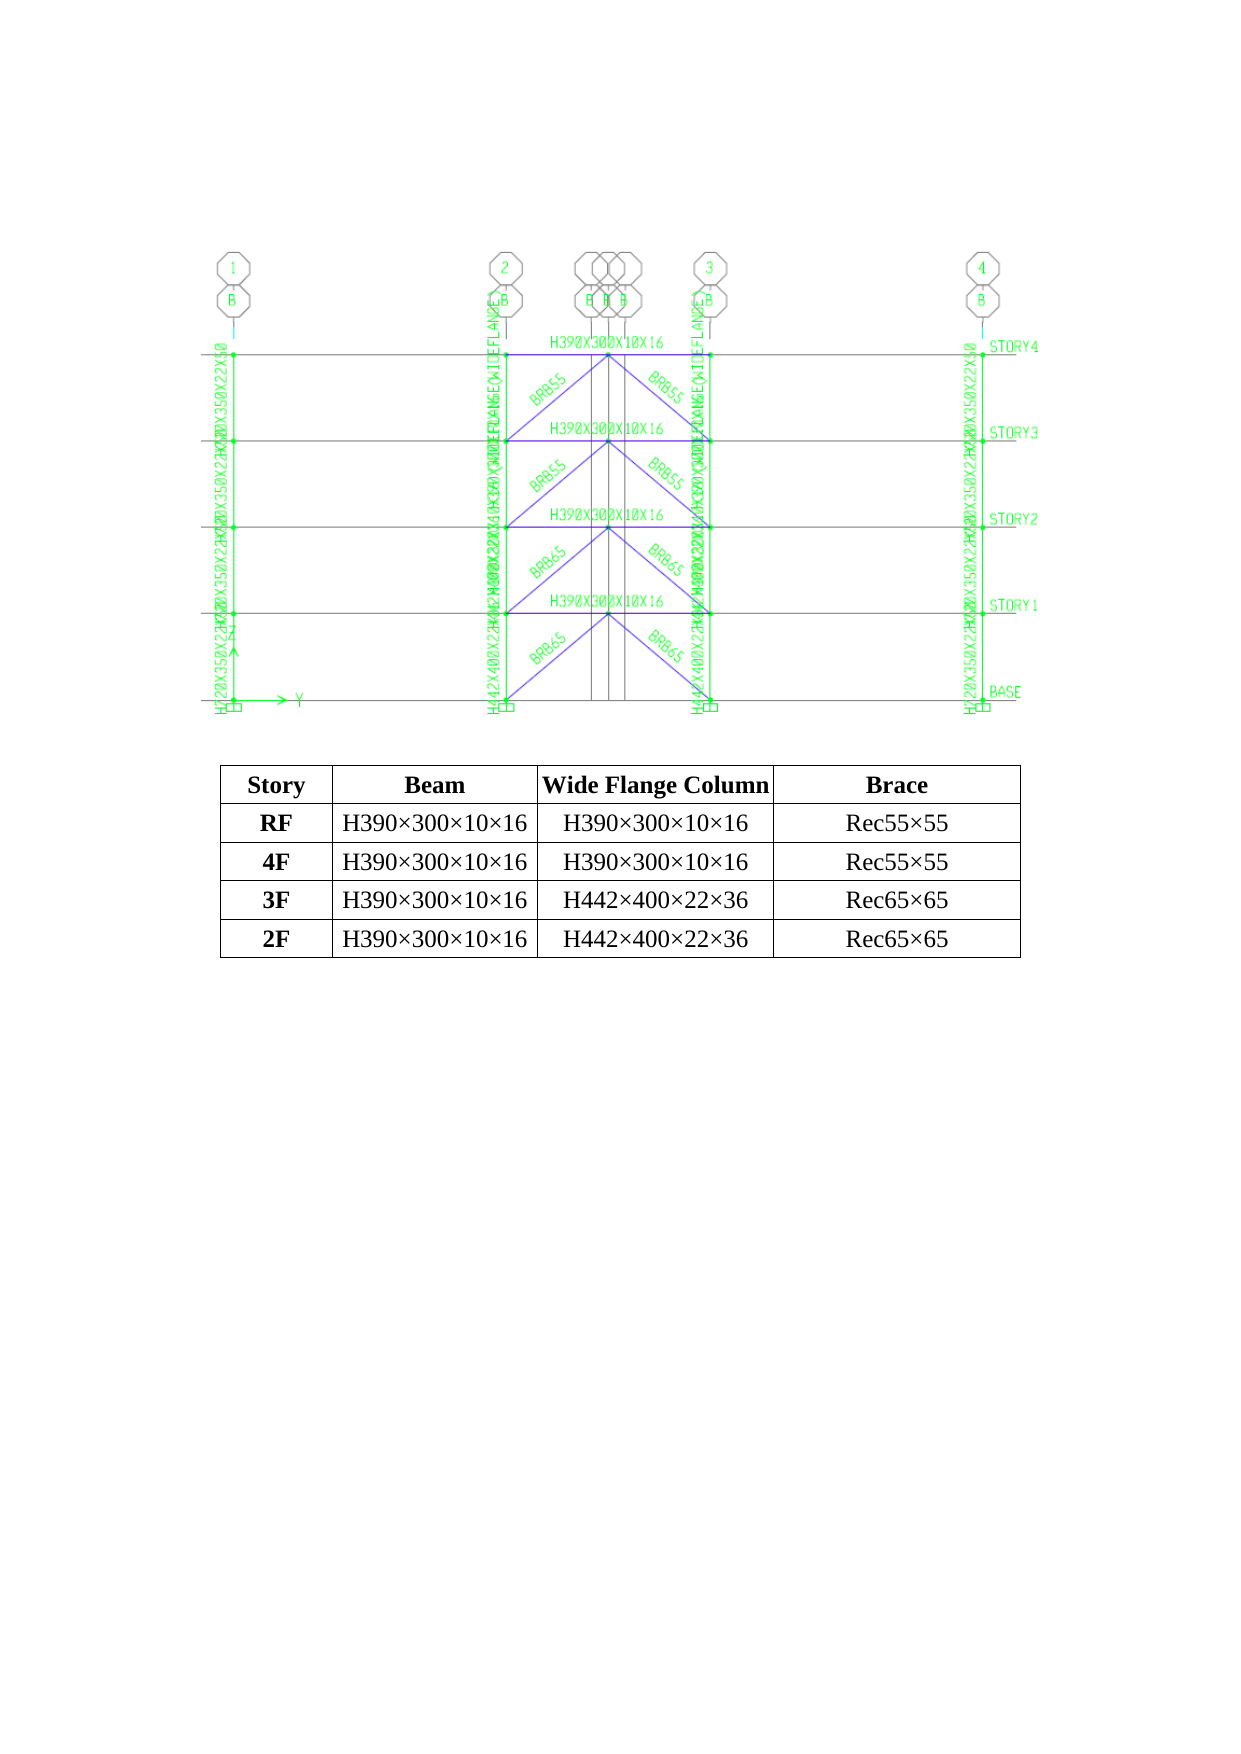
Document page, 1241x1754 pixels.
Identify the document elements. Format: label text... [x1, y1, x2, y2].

table_header Wide Flange Column [538, 766, 773, 803]
table_cell H390×300×10×16 [333, 804, 537, 842]
table_header Brace [774, 766, 1020, 803]
table_cell H390×300×10×16 [538, 804, 773, 842]
table_cell RF [221, 804, 332, 842]
table_cell 4F [221, 843, 332, 880]
table_cell H390×300×10×16 [333, 881, 537, 919]
table_cell 2F [221, 920, 332, 957]
table_cell H390×300×10×16 [333, 920, 537, 957]
table_cell Rec55×55 [774, 804, 1020, 842]
table_cell Rec65×65 [774, 881, 1020, 919]
table_cell H442×400×22×36 [538, 920, 773, 957]
table_header Beam [333, 766, 537, 803]
picture [187, 239, 1053, 727]
table_header Story [221, 766, 332, 803]
table_cell Rec65×65 [774, 920, 1020, 957]
table_cell 3F [221, 881, 332, 919]
table_cell H390×300×10×16 [333, 843, 537, 880]
table_cell H442×400×22×36 [538, 881, 773, 919]
table_cell Rec55×55 [774, 843, 1020, 880]
table_cell H390×300×10×16 [538, 843, 773, 880]
